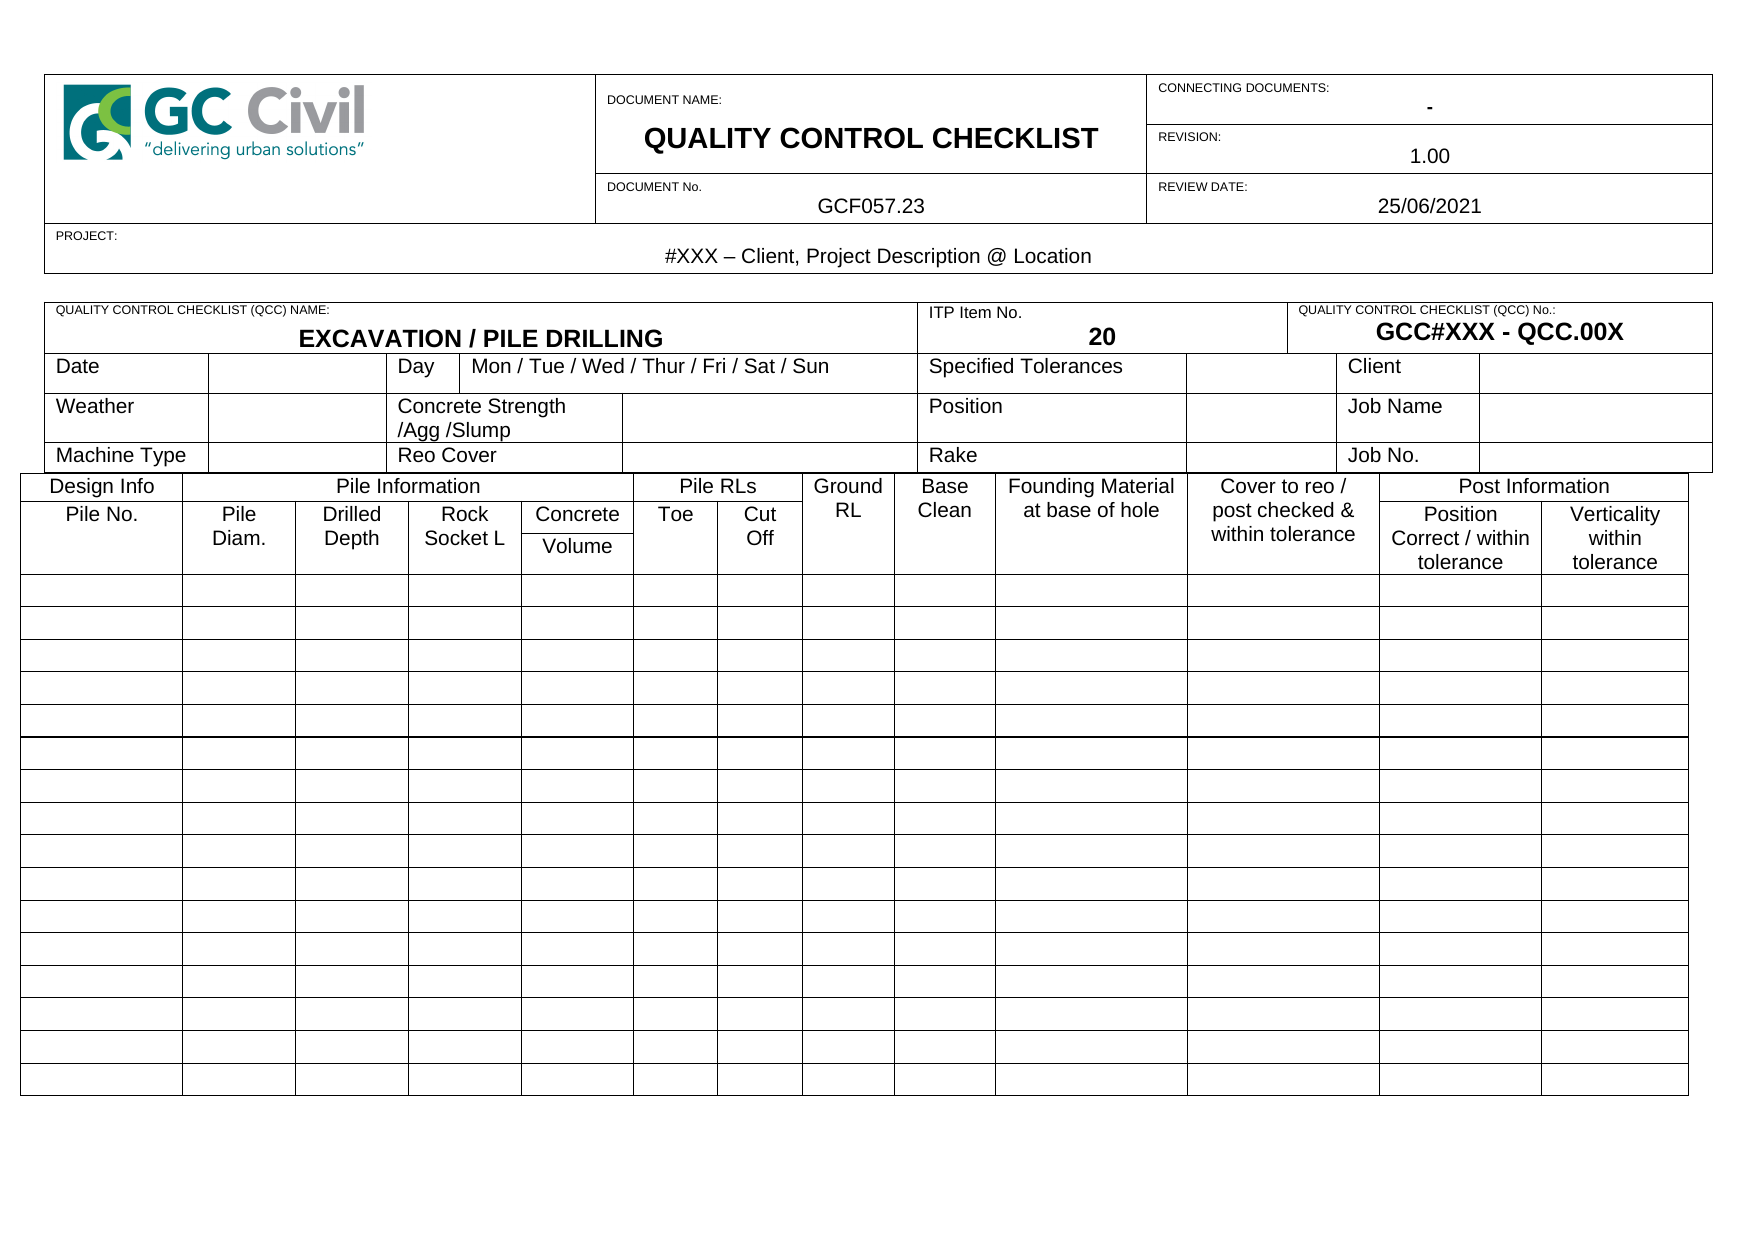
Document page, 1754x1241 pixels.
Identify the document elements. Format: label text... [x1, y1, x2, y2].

table_cell [996, 966, 1187, 997]
table_cell [634, 705, 717, 736]
table_cell [21, 868, 182, 899]
table_cell Cut Off [718, 502, 802, 573]
table_cell [1188, 738, 1379, 769]
table_cell Concrete Strength /Agg /Slump [387, 394, 622, 442]
table_cell [1542, 770, 1688, 802]
table_cell [803, 770, 894, 802]
table_cell [296, 738, 408, 769]
table_cell [183, 705, 295, 736]
table_cell [409, 1031, 521, 1062]
table_cell [1542, 998, 1688, 1030]
table_cell [634, 1031, 717, 1062]
table_cell [409, 575, 521, 606]
table_cell [1380, 705, 1541, 736]
table_cell [803, 575, 894, 606]
table_cell [718, 901, 802, 932]
table_cell [634, 998, 717, 1030]
table_header Founding Material at base of hole [996, 474, 1187, 573]
table_cell [718, 933, 802, 965]
table_cell [1380, 738, 1541, 769]
table_cell [895, 998, 995, 1030]
table_cell [183, 672, 295, 704]
table_cell [183, 998, 295, 1030]
table_cell [718, 1031, 802, 1062]
table_cell [1380, 672, 1541, 704]
table_cell [634, 901, 717, 932]
table_cell [803, 868, 894, 899]
table_cell [409, 966, 521, 997]
table_cell [634, 966, 717, 997]
table_cell [1542, 835, 1688, 867]
table_cell [183, 868, 295, 899]
table_cell [895, 705, 995, 736]
table_cell [1480, 354, 1712, 393]
table_cell [296, 705, 408, 736]
table_cell [1542, 1064, 1688, 1095]
table_cell [1188, 933, 1379, 965]
table_cell [409, 640, 521, 671]
table_header Design Info [21, 474, 182, 501]
table_cell Pile Diam. [183, 502, 295, 573]
table_cell [803, 672, 894, 704]
table_cell Verticality within tolerance [1542, 502, 1688, 573]
table_cell [895, 770, 995, 802]
table_cell [296, 835, 408, 867]
table_cell [409, 1064, 521, 1095]
table_cell [183, 835, 295, 867]
table_header QUALITY CONTROL CHECKLIST (QCC) No.: GCC#XXX - QCC.00X [1288, 303, 1712, 353]
table_cell [996, 1031, 1187, 1062]
table_cell [996, 575, 1187, 606]
table_cell [1380, 1031, 1541, 1062]
table_cell Weather [45, 394, 208, 442]
table_cell Client [1337, 354, 1479, 393]
table_cell [718, 575, 802, 606]
table_cell [1188, 1064, 1379, 1095]
table_cell [996, 770, 1187, 802]
table_cell Drilled Depth [296, 502, 408, 573]
table_cell [996, 738, 1187, 769]
table_cell [1542, 705, 1688, 736]
table_cell [183, 803, 295, 834]
table_cell [21, 770, 182, 802]
table_cell [522, 868, 633, 899]
table_cell [634, 607, 717, 639]
table_cell [1188, 1031, 1379, 1062]
table_cell [1188, 966, 1379, 997]
table_cell [718, 672, 802, 704]
table_cell [21, 835, 182, 867]
table_cell [623, 443, 917, 472]
table_cell [634, 868, 717, 899]
table_header Base Clean [895, 474, 995, 573]
table_cell [718, 640, 802, 671]
table_cell [1542, 803, 1688, 834]
table_cell [718, 966, 802, 997]
table_cell [183, 770, 295, 802]
table_cell Job Name [1337, 394, 1479, 442]
table_cell [634, 933, 717, 965]
table_cell [1188, 835, 1379, 867]
table_cell Rake [918, 443, 1186, 472]
table_cell [718, 998, 802, 1030]
table_cell [209, 354, 386, 393]
table_cell [21, 966, 182, 997]
table_cell [522, 1064, 633, 1095]
table_cell [1542, 607, 1688, 639]
table_cell [21, 933, 182, 965]
table_cell [296, 575, 408, 606]
table_cell [522, 770, 633, 802]
table_cell [895, 966, 995, 997]
table_cell [634, 575, 717, 606]
table_cell [1380, 607, 1541, 639]
table_cell [522, 998, 633, 1030]
table_cell Reo Cover [387, 443, 622, 472]
table_cell [21, 998, 182, 1030]
table_cell [1542, 575, 1688, 606]
table_header Pile Information [183, 474, 633, 501]
table_cell [183, 933, 295, 965]
table_cell [623, 394, 917, 442]
table_cell [718, 770, 802, 802]
table_cell [634, 640, 717, 671]
table_cell [21, 1064, 182, 1095]
table_cell [21, 901, 182, 932]
table_cell [1380, 1064, 1541, 1095]
table_cell [409, 705, 521, 736]
table_cell [183, 966, 295, 997]
table_cell [634, 835, 717, 867]
table_cell [996, 933, 1187, 965]
table_cell [1380, 933, 1541, 965]
table_cell [803, 966, 894, 997]
table_cell [409, 835, 521, 867]
table_cell [895, 835, 995, 867]
table_cell [183, 1064, 295, 1095]
table_cell [522, 607, 633, 639]
table_cell [296, 966, 408, 997]
table_cell [1188, 672, 1379, 704]
table_cell [718, 803, 802, 834]
table_cell [895, 672, 995, 704]
table_cell Position [918, 394, 1186, 442]
table_cell Volume [522, 534, 633, 573]
table_cell [296, 998, 408, 1030]
table_cell [21, 640, 182, 671]
table_cell Toe [634, 502, 717, 573]
table_cell [718, 1064, 802, 1095]
table_cell [1187, 443, 1336, 472]
table_cell Concrete [522, 502, 633, 533]
table_cell [296, 607, 408, 639]
table_cell [1542, 640, 1688, 671]
table_cell [996, 803, 1187, 834]
table_cell [895, 1064, 995, 1095]
table_cell Specified Tolerances [918, 354, 1186, 393]
table_cell [1480, 394, 1712, 442]
table_cell [1187, 354, 1336, 393]
table_cell [718, 835, 802, 867]
table_cell [1380, 575, 1541, 606]
table_header ITP Item No. 20 [918, 303, 1287, 353]
table_cell [803, 738, 894, 769]
table_cell [21, 705, 182, 736]
table_cell [1542, 738, 1688, 769]
table_cell [183, 607, 295, 639]
table_header Post Information [1380, 474, 1688, 501]
table_cell [522, 705, 633, 736]
table_cell [634, 803, 717, 834]
table_cell [718, 607, 802, 639]
table_cell [1380, 770, 1541, 802]
table_cell [1187, 394, 1336, 442]
table_cell [895, 738, 995, 769]
table_cell [183, 901, 295, 932]
table_cell [996, 998, 1187, 1030]
table_cell [634, 770, 717, 802]
table_cell [803, 607, 894, 639]
table_cell [21, 803, 182, 834]
picture [56, 82, 373, 163]
table_cell [296, 803, 408, 834]
table_cell Job No. [1337, 443, 1479, 472]
table_cell [522, 640, 633, 671]
table_cell [522, 575, 633, 606]
table_cell [895, 607, 995, 639]
table_cell [296, 1031, 408, 1062]
table_cell [522, 1031, 633, 1062]
table_cell [1188, 607, 1379, 639]
table_cell [803, 998, 894, 1030]
table_cell [996, 672, 1187, 704]
table_cell [409, 998, 521, 1030]
table_cell [634, 1064, 717, 1095]
table_cell [718, 868, 802, 899]
table_header Ground RL [803, 474, 894, 573]
table_cell [996, 640, 1187, 671]
table_cell [21, 738, 182, 769]
table_cell [996, 705, 1187, 736]
table_cell [1188, 901, 1379, 932]
table_cell [1542, 1031, 1688, 1062]
table_cell [803, 933, 894, 965]
table_cell [996, 868, 1187, 899]
table_cell [522, 966, 633, 997]
table_cell [996, 1064, 1187, 1095]
table_cell [895, 640, 995, 671]
table_cell [1380, 803, 1541, 834]
table_cell [409, 933, 521, 965]
table_cell [21, 607, 182, 639]
table_cell [1188, 770, 1379, 802]
table_cell [409, 770, 521, 802]
table_cell [803, 803, 894, 834]
table_cell [409, 803, 521, 834]
table_cell [1380, 998, 1541, 1030]
table_cell [1542, 966, 1688, 997]
table_header QUALITY CONTROL CHECKLIST (QCC) NAME: EXCAVATION / PILE DRILLING [45, 303, 917, 353]
table_header Cover to reo / post checked & within tolerance [1188, 474, 1379, 573]
table_cell [409, 901, 521, 932]
table_cell Mon / Tue / Wed / Thur / Fri / Sat / Sun [460, 354, 917, 393]
table_cell [1542, 672, 1688, 704]
table_cell [803, 1064, 894, 1095]
table_cell [634, 738, 717, 769]
table_cell [522, 933, 633, 965]
table_cell [209, 394, 386, 442]
table_cell [522, 901, 633, 932]
table_cell [996, 901, 1187, 932]
table_cell [522, 803, 633, 834]
table_cell [803, 901, 894, 932]
table_cell [996, 835, 1187, 867]
table_cell [996, 607, 1187, 639]
table_cell [296, 640, 408, 671]
table_cell [803, 640, 894, 671]
table_cell [1380, 966, 1541, 997]
table_cell Pile No. [21, 502, 182, 573]
table_cell [183, 1031, 295, 1062]
table_cell [1480, 443, 1712, 472]
table_cell [1542, 933, 1688, 965]
table_cell [803, 1031, 894, 1062]
table_cell [21, 1031, 182, 1062]
table_cell Machine Type [45, 443, 208, 472]
table_cell [895, 1031, 995, 1062]
table_cell [1188, 868, 1379, 899]
table_cell [803, 835, 894, 867]
table_cell [183, 640, 295, 671]
table_cell [634, 672, 717, 704]
table_cell [1188, 575, 1379, 606]
table_cell [296, 868, 408, 899]
table_cell [1380, 640, 1541, 671]
table_cell [1188, 640, 1379, 671]
table_cell [803, 705, 894, 736]
table_cell [718, 705, 802, 736]
table_cell [895, 868, 995, 899]
table_cell [895, 575, 995, 606]
table_cell [409, 868, 521, 899]
table_cell Day [387, 354, 459, 393]
table_cell [1188, 998, 1379, 1030]
table_cell [895, 901, 995, 932]
table_cell [209, 443, 386, 472]
table_cell [1380, 868, 1541, 899]
table_cell [296, 1064, 408, 1095]
table_cell [409, 607, 521, 639]
table_cell Rock Socket L [409, 502, 521, 573]
table_cell [183, 738, 295, 769]
table_cell [1188, 705, 1379, 736]
table_cell [1542, 868, 1688, 899]
table_cell [895, 803, 995, 834]
table_cell [21, 672, 182, 704]
table_cell [1380, 835, 1541, 867]
table_cell [522, 835, 633, 867]
table_cell Position Correct / within tolerance [1380, 502, 1541, 573]
table_cell [296, 672, 408, 704]
table_cell [21, 575, 182, 606]
table_cell [522, 738, 633, 769]
table_header Pile RLs [634, 474, 802, 501]
table_cell [183, 575, 295, 606]
table_cell [718, 738, 802, 769]
table_cell [1542, 901, 1688, 932]
table_cell [296, 901, 408, 932]
table_cell [296, 770, 408, 802]
table_cell [409, 672, 521, 704]
table_cell Date [45, 354, 208, 393]
table_cell [296, 933, 408, 965]
table_cell [409, 738, 521, 769]
table_cell [1380, 901, 1541, 932]
table_cell [895, 933, 995, 965]
table_cell [1188, 803, 1379, 834]
table_cell [522, 672, 633, 704]
